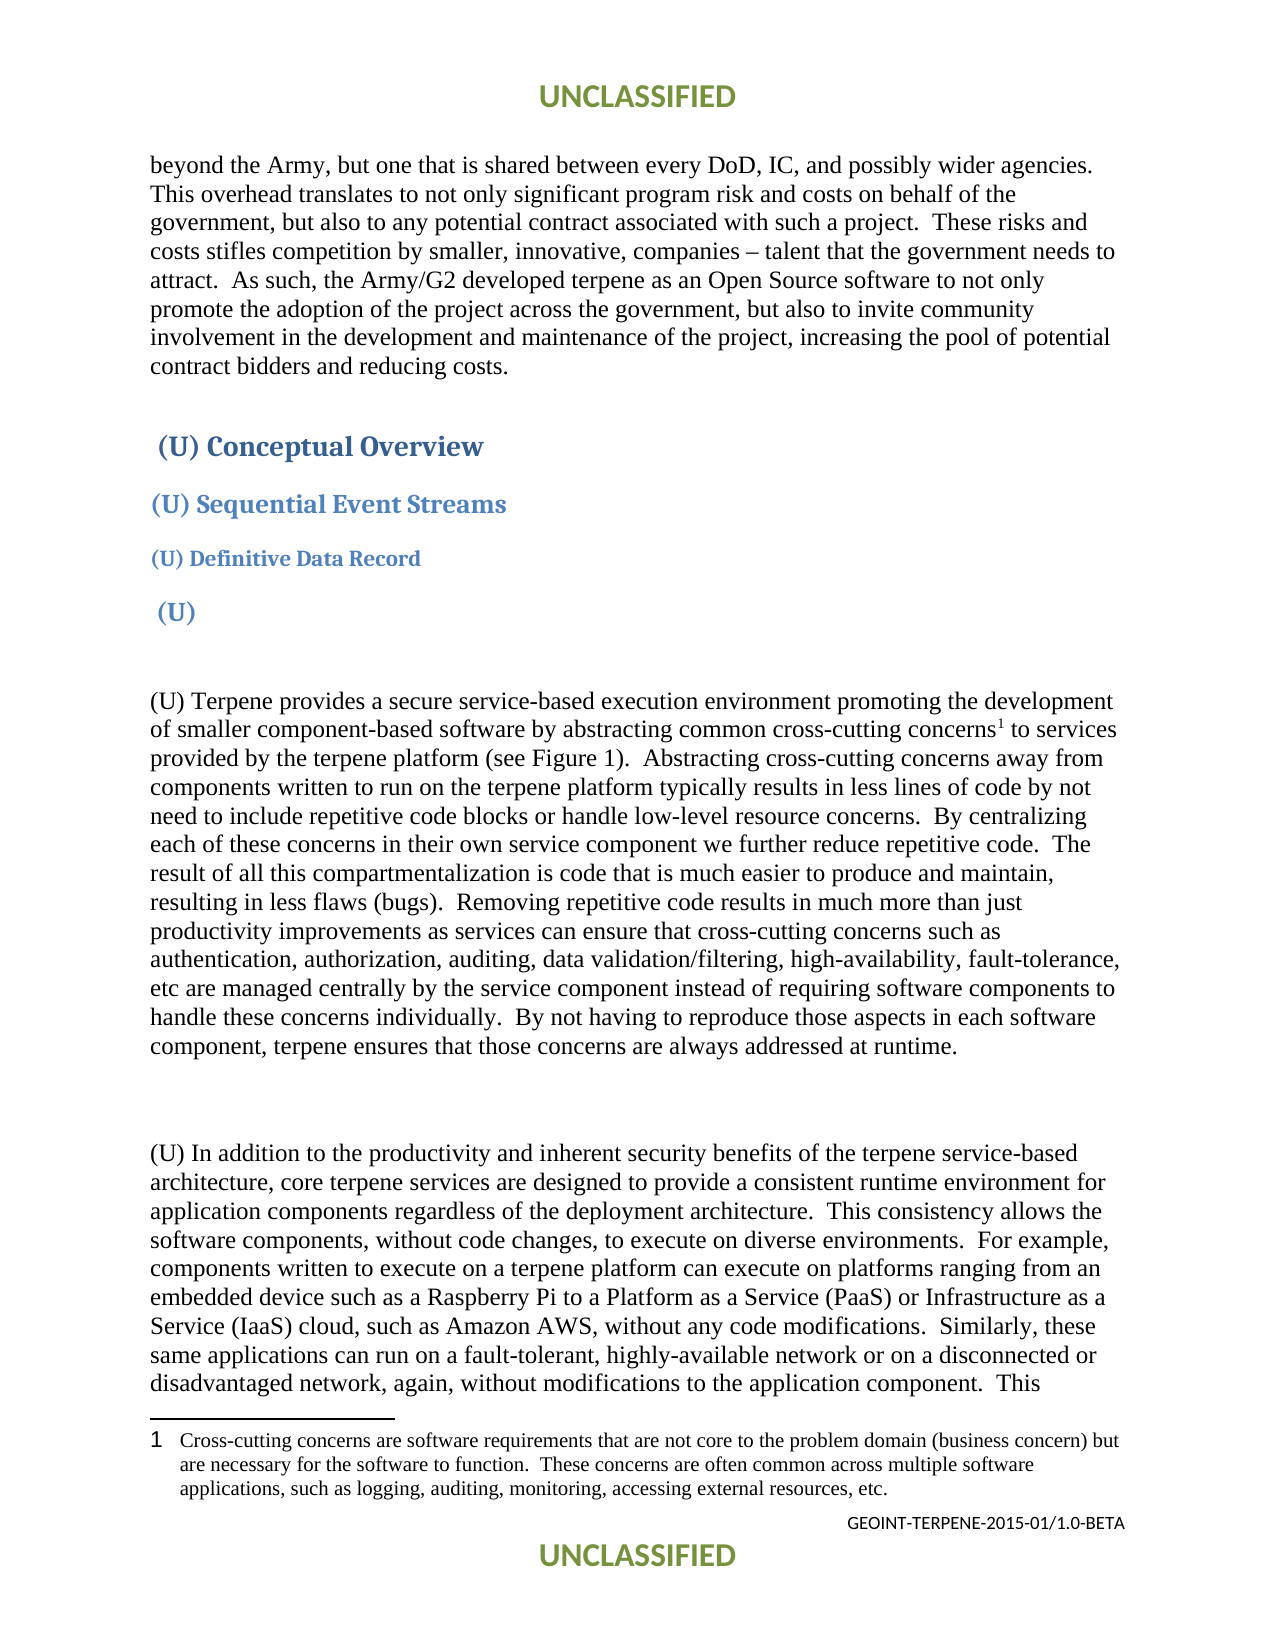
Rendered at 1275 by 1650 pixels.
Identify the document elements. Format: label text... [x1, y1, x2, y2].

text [150, 1138, 1125, 1397]
subtitle (U) Definitive Data Record [150, 546, 1125, 572]
text (U) Terpene provides a secure service-based execution environment promoting the development of smaller component-based software by abstracting common cross-cutting concerns to services provided by the terpene platform (see Figure 1). Abstracting cross-cutting concerns away from components written to run on the terpene platform typically results in less lines of code by not need to include repetitive code blocks or handle low-level resource concerns. By centralizing each of these concerns in their own service component we further reduce repetitive code. The result of all this compartmentalization is code that is much easier to produce and maintain, resulting in less flaws (bugs). Removing repetitive code results in much more than just productivity improvements as services can ensure that cross-cutting concerns such as authentication, authorization, auditing, data validation/filtering, high-availability, fault-tolerance, etc are managed centrally by the service component instead of requiring software components to handle these concerns individually. By not having to reproduce those aspects in each software component, terpene ensures that those concerns are always addressed at runtime. [150, 686, 1125, 1059]
subtitle (U) Sequential Event Streams [150, 489, 1125, 521]
subtitle (U) [150, 597, 1125, 628]
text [150, 150, 1125, 380]
subtitle (U) Conceptual Overview [150, 430, 1125, 463]
